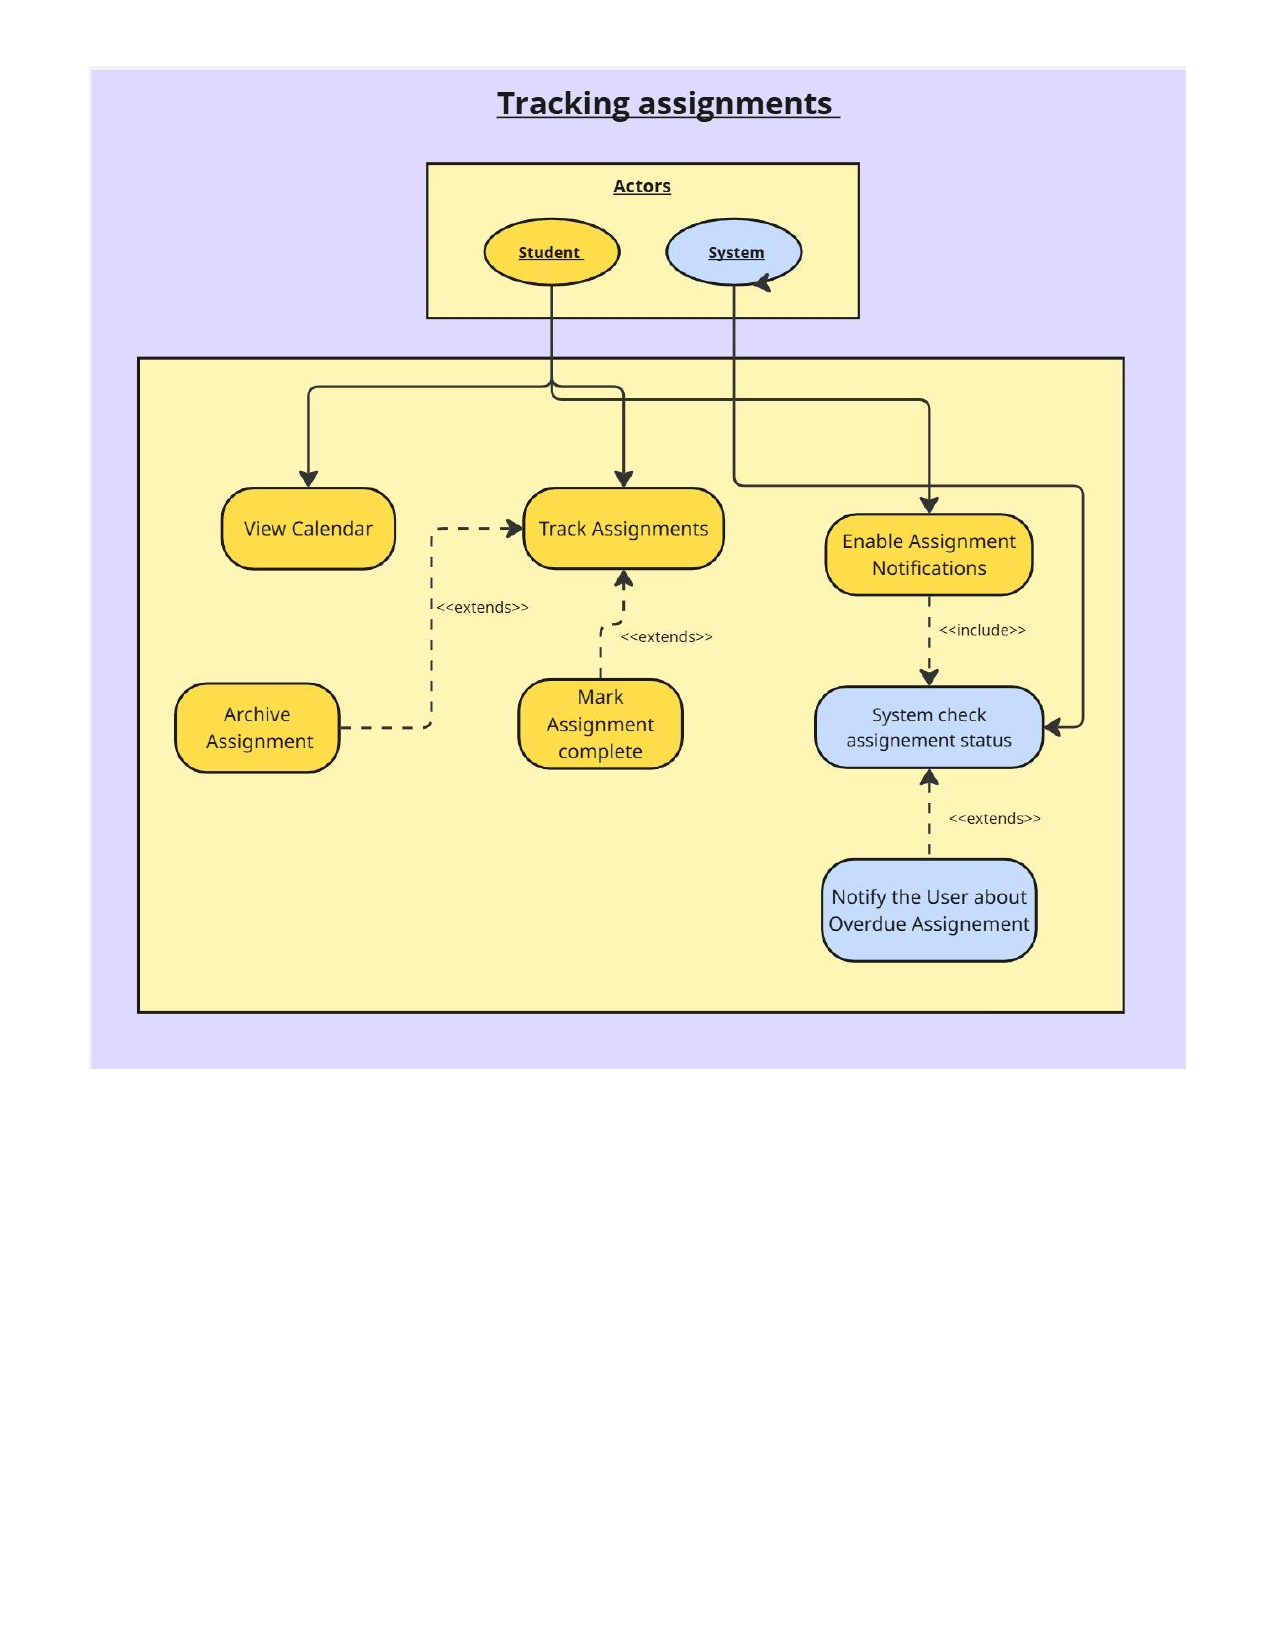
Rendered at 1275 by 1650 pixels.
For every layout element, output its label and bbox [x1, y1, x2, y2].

picture [88, 66, 1187, 1069]
